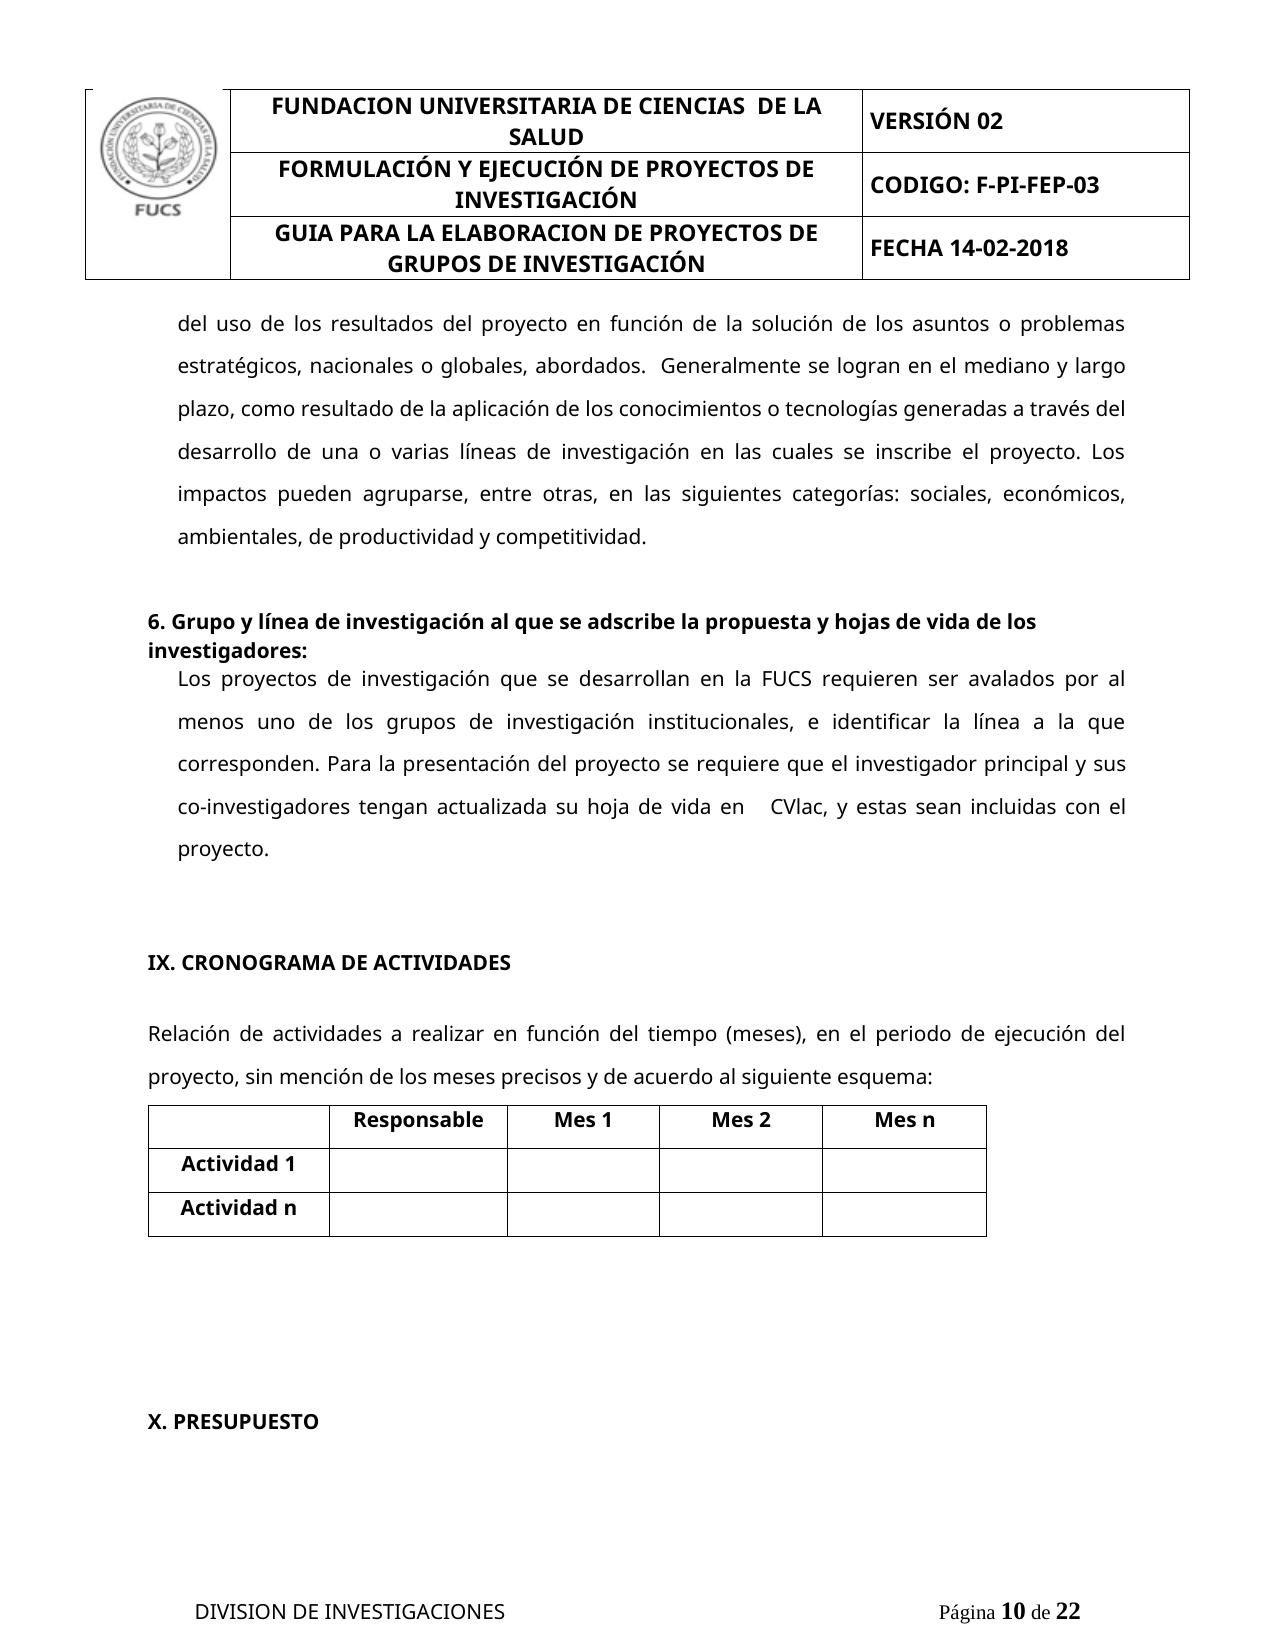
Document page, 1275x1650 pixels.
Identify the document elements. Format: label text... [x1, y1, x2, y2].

table_cell [823, 1193, 986, 1236]
table_cell [330, 1193, 507, 1236]
table_header Responsable [330, 1106, 507, 1148]
table_cell Actividad 1 [149, 1149, 329, 1192]
picture [93, 89, 223, 220]
table_cell [508, 1193, 659, 1236]
table_cell [660, 1193, 822, 1236]
table_cell [660, 1149, 822, 1192]
table_cell [823, 1149, 986, 1192]
table_cell [330, 1149, 507, 1192]
subtitle CRONOGRAMA DE ACTIVIDADES [148, 948, 1127, 977]
table_cell Actividad n [149, 1193, 329, 1236]
table_header Mes 1 [508, 1106, 659, 1148]
table_header [149, 1106, 329, 1148]
text Los proyectos de investigación que se desarrollan en la FUCS requieren ser avalados por al menos uno de los grupos de investigación institucionales, e identificar la línea a la que corresponden. Para la presentación del proyecto se requiere que el investigador principal y sus co-investigadores tengan actualizada su hoja de vida en CVlac, y estas sean incluidas con el proyecto. [177, 664, 1127, 863]
text Relación de actividades a realizar en función del tiempo (meses), en el periodo de ejecución del proyecto, sin mención de los meses precisos y de acuerdo al siguiente esquema: [148, 1019, 1127, 1090]
table_header Mes 2 [660, 1106, 822, 1148]
table_cell [508, 1149, 659, 1192]
subtitle Grupo y línea de investigación al que se adscribe la propuesta y hojas de vida de los investigadores: [148, 607, 1127, 664]
table_header Mes n [823, 1106, 986, 1148]
subtitle PRESUPUESTO [148, 1407, 1127, 1436]
